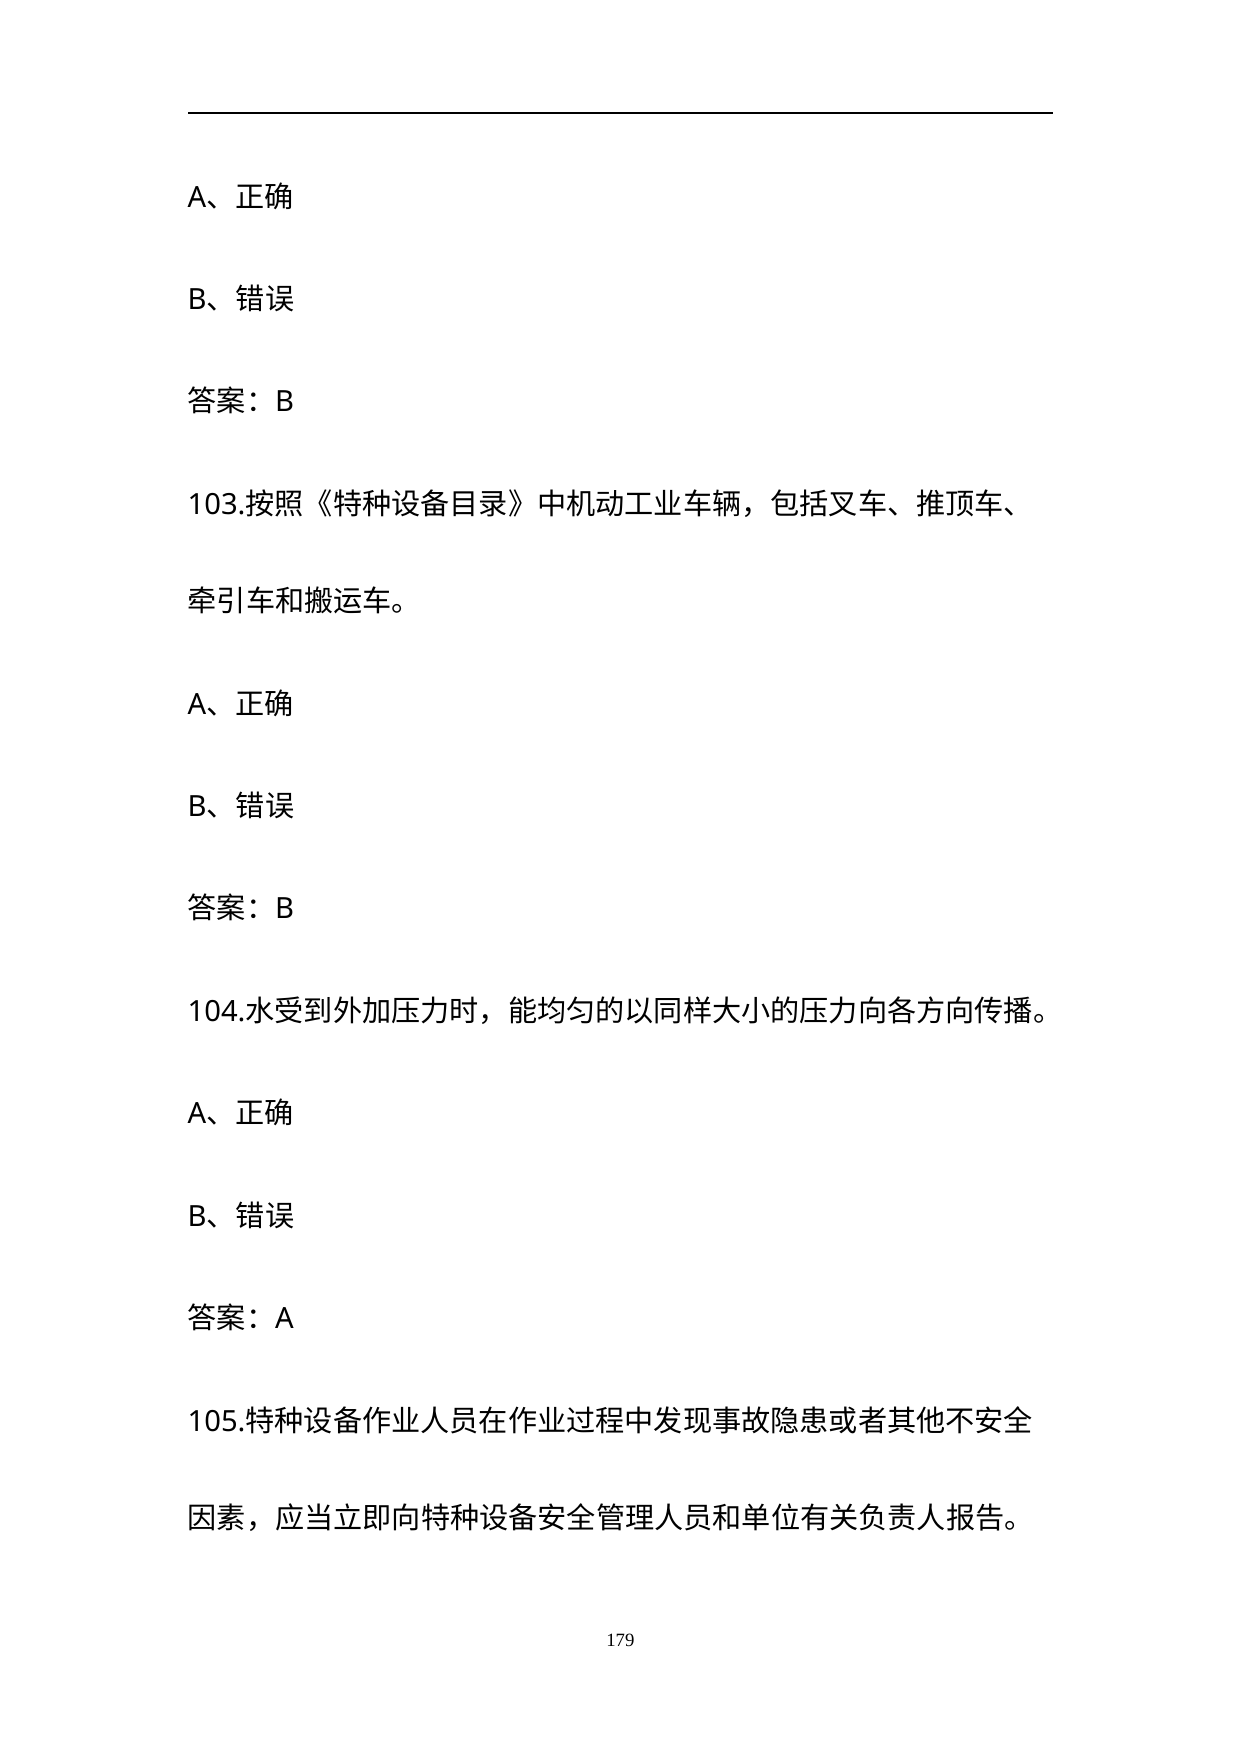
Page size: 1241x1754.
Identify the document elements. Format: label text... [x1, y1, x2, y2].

text A、正确 [187, 669, 1053, 734]
text 答案：B [187, 874, 1053, 939]
text A、正确 [187, 162, 1053, 227]
text B、错误 [187, 264, 1053, 329]
text B、错误 [187, 1181, 1053, 1246]
text 104.水受到外加压力时，能均匀的以同样大小的压力向各方向传播。 [187, 976, 1053, 1041]
text 103.按照《特种设备目录》中机动工业车辆，包括叉车、推顶车、牵引车和搬运车。 [187, 469, 1053, 632]
text B、错误 [187, 771, 1053, 836]
text A、正确 [187, 1079, 1053, 1144]
text 105.特种设备作业人员在作业过程中发现事故隐患或者其他不安全因素，应当立即向特种设备安全管理人员和单位有关负责人报告。 [187, 1386, 1053, 1548]
text 答案：A [187, 1283, 1053, 1348]
text 答案：B [187, 367, 1053, 432]
